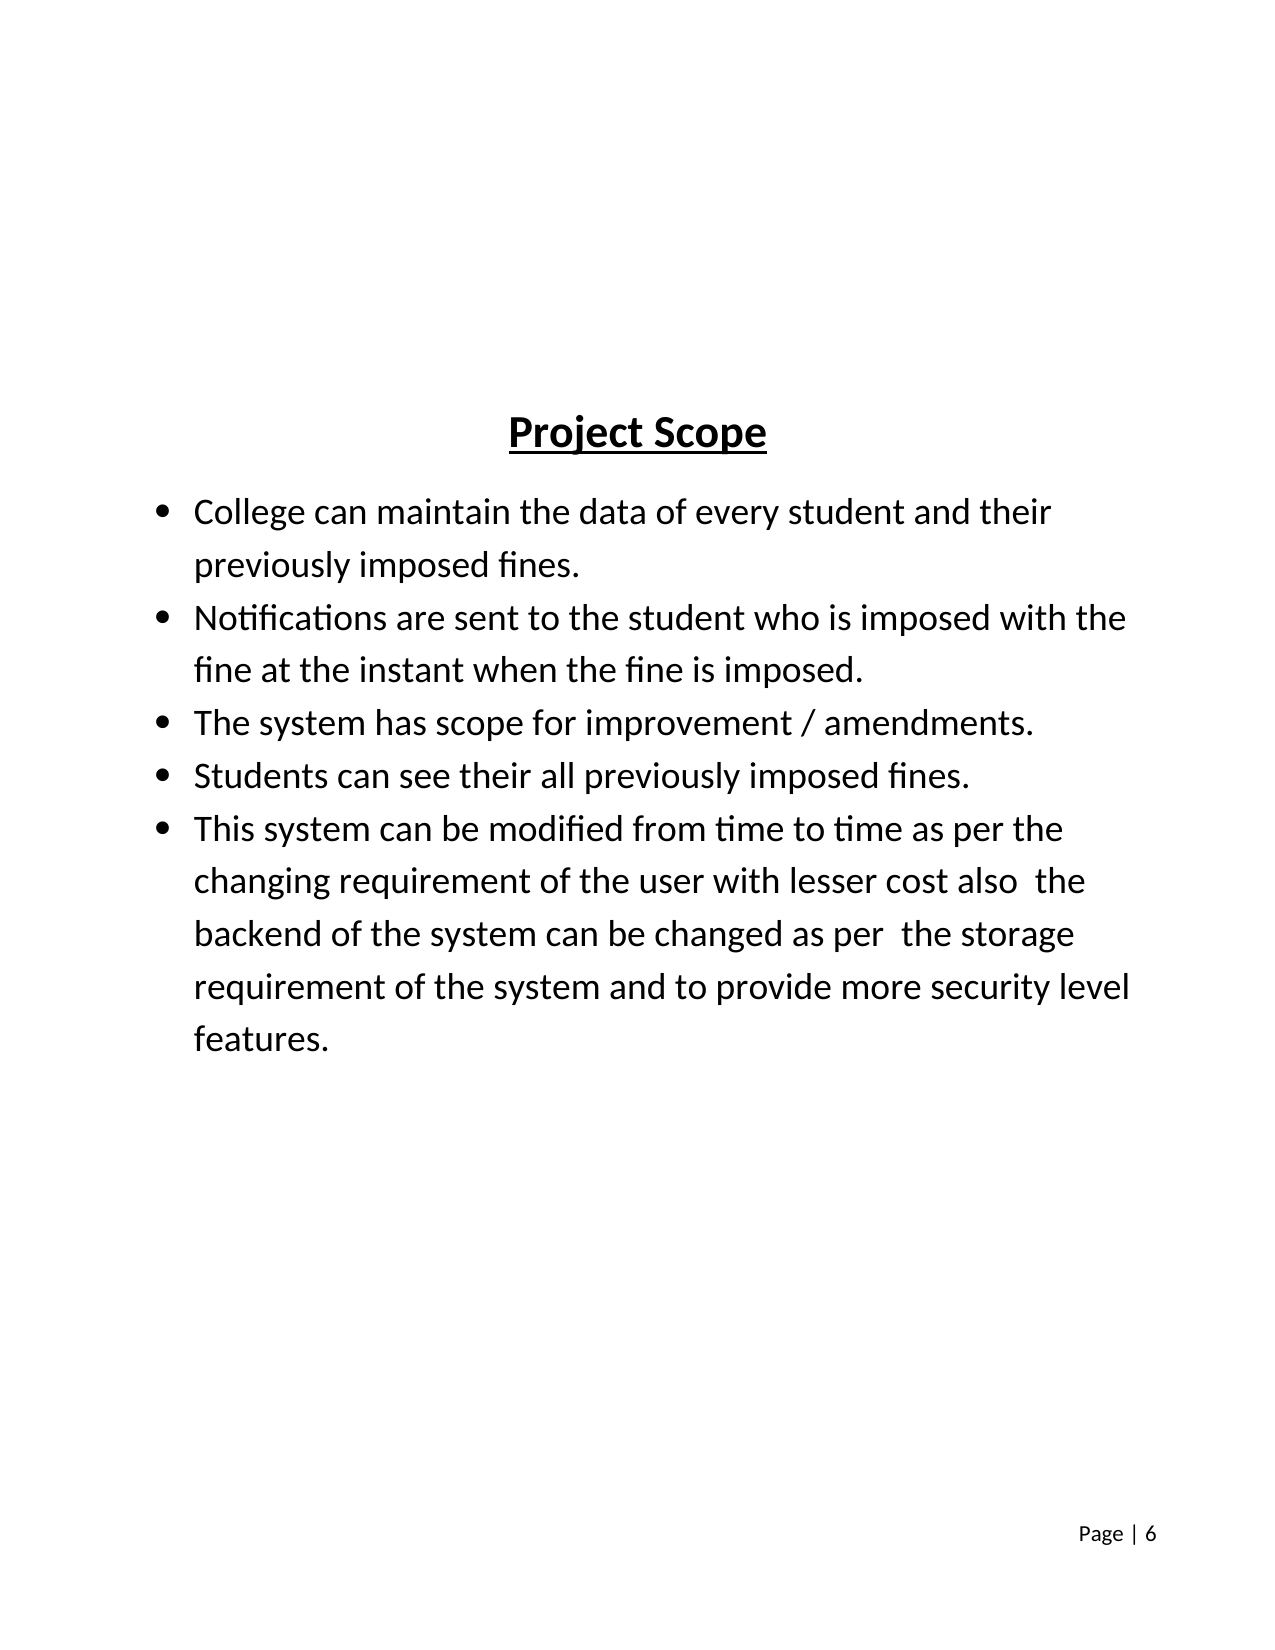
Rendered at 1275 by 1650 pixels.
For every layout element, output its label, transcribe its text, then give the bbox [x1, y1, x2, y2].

list Students can see their all previously imposed fines. [156, 752, 1156, 798]
list The system has scope for improvement / amendments. [156, 699, 1156, 745]
list Notifications are sent to the student who is imposed with the fine at the instant when the fine is imposed. [156, 594, 1156, 692]
list College can maintain the data of every student and their previously imposed fines. [156, 488, 1156, 587]
text Project Scope [119, 403, 1156, 459]
list This system can be modified from time to time as per the changing requirement of the user with lesser cost also the backend of the system can be changed as per the storage requirement of the system and to provide more security level features. [156, 804, 1156, 1061]
